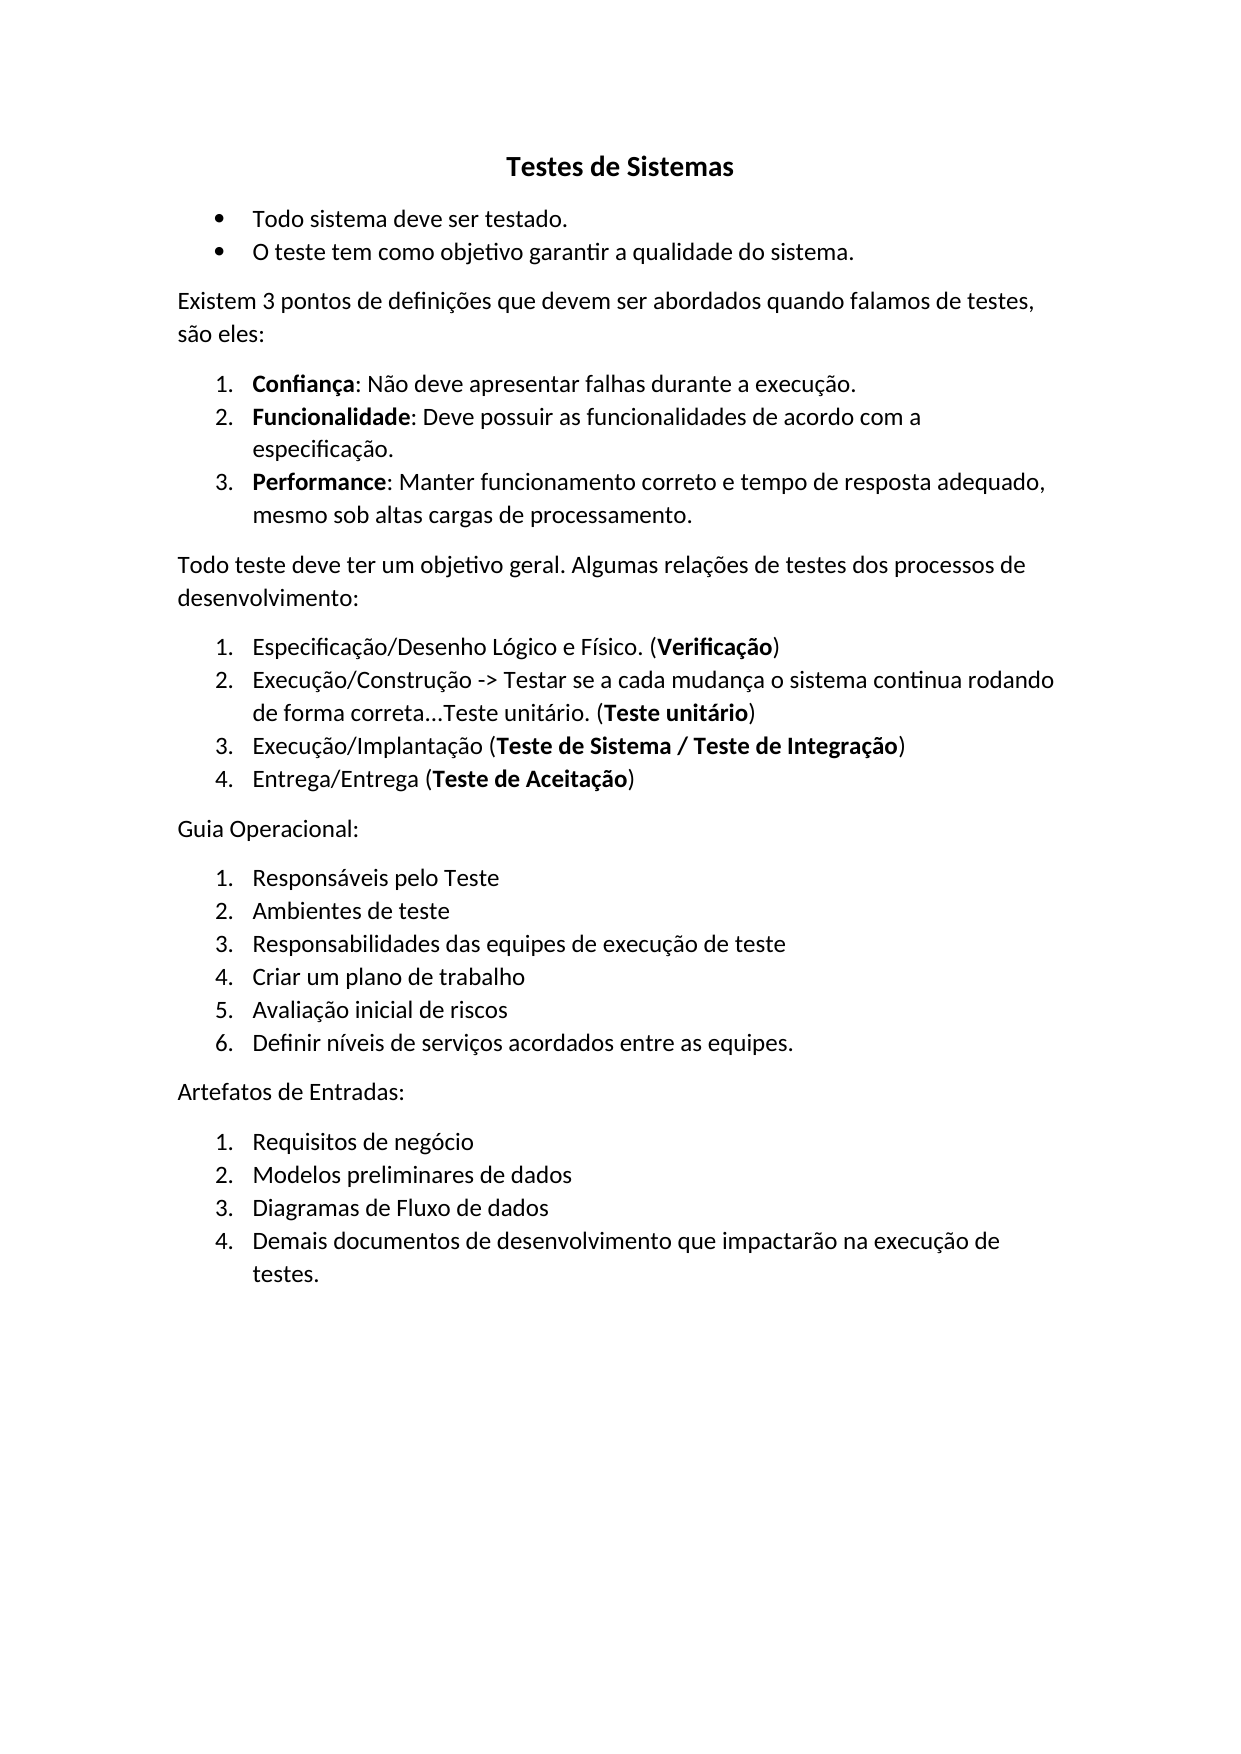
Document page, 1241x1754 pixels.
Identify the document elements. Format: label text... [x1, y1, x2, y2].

text Existem 3 pontos de definições que devem ser abordados quando falamos de testes, são eles: [177, 285, 1063, 349]
text Todo teste deve ter um objetivo geral. Algumas relações de testes dos processos de desenvolvimento: [177, 549, 1063, 612]
text Guia Operacional: [177, 813, 1063, 843]
list Entrega/Entrega (Teste de Aceitação) [215, 763, 1063, 794]
list Funcionalidade: Deve possuir as funcionalidades de acordo com a especificação. [215, 401, 1063, 464]
list Criar um plano de trabalho [215, 961, 1063, 992]
list O teste tem como objetivo garantir a qualidade do sistema. [215, 236, 1063, 266]
list Todo sistema deve ser testado. [215, 203, 1063, 233]
list Modelos preliminares de dados [215, 1159, 1063, 1189]
list Especificação/Desenho Lógico e Físico. (Verificação) [215, 631, 1063, 662]
list Execução/Implantação (Teste de Sistema / Teste de Integração) [215, 730, 1063, 761]
list Confiança: Não deve apresentar falhas durante a execução. [215, 368, 1063, 398]
text Testes de Sistemas [177, 148, 1063, 183]
text Artefatos de Entradas: [177, 1076, 1063, 1107]
list Execução/Construção -> Testar se a cada mudança o sistema continua rodando de forma correta...Teste unitário. (Teste unitário) [215, 664, 1063, 728]
list Demais documentos de desenvolvimento que impactarão na execução de testes. [215, 1225, 1063, 1288]
list Requisitos de negócio [215, 1126, 1063, 1157]
list Avaliação inicial de riscos [215, 994, 1063, 1024]
list Responsáveis pelo Teste [215, 862, 1063, 893]
list Responsabilidades das equipes de execução de teste [215, 928, 1063, 959]
list Diagramas de Fluxo de dados [215, 1192, 1063, 1222]
list Definir níveis de serviços acordados entre as equipes. [215, 1027, 1063, 1057]
list Ambientes de teste [215, 895, 1063, 926]
list Performance: Manter funcionamento correto e tempo de resposta adequado, mesmo sob altas cargas de processamento. [215, 466, 1063, 530]
